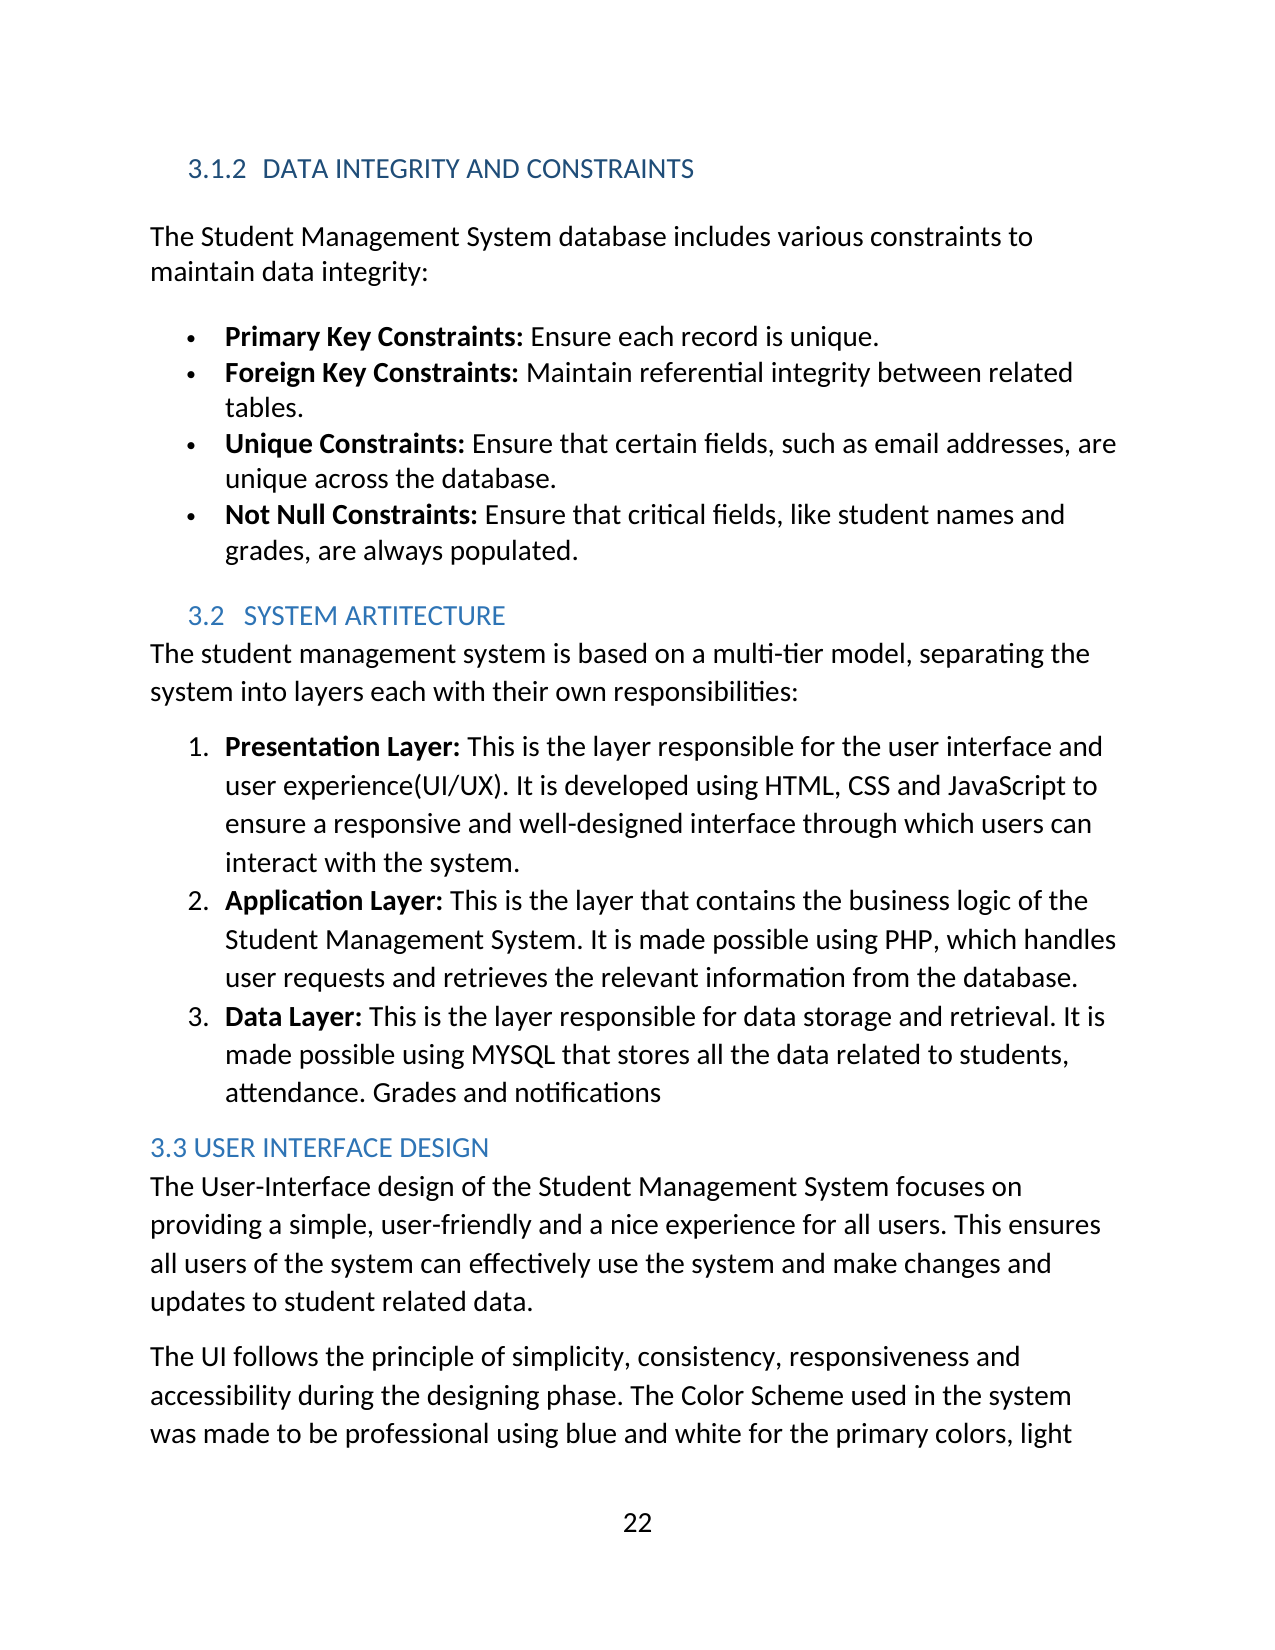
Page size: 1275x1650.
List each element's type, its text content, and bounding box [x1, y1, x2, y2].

list Unique Constraints: Ensure that certain fields, such as email addresses, are unique across the database. [187, 425, 1125, 496]
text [150, 1338, 1125, 1451]
subtitle SYSTEM ARTITECTURE [187, 597, 1125, 632]
text The student management system is based on a multi-tier model, separating the system into layers each with their own responsibilities: [150, 635, 1125, 709]
subtitle 3.3 USER INTERFACE DESIGN [150, 1129, 1125, 1165]
list Primary Key Constraints: Ensure each record is unique. [187, 318, 1125, 354]
list Presentation Layer: This is the layer responsible for the user interface and user experience(UI/UX). It is developed using HTML, CSS and JavaScript to ensure a responsive and well-designed interface through which users can interact with the system. [187, 728, 1125, 879]
list Application Layer: This is the layer that contains the business logic of the Student Management System. It is made possible using PHP, which handles user requests and retrieves the relevant information from the database. [187, 882, 1125, 995]
subtitle DATA INTEGRITY AND CONSTRAINTS [187, 150, 1125, 186]
list Foreign Key Constraints: Maintain referential integrity between related tables. [187, 354, 1125, 425]
list Not Null Constraints: Ensure that critical fields, like student names and grades, are always populated. [187, 496, 1125, 567]
list Data Layer: This is the layer responsible for data storage and retrieval. It is made possible using MYSQL that stores all the data related to students, attendance. Grades and notifications [187, 998, 1125, 1110]
text The User-Interface design of the Student Management System focuses on providing a simple, user-friendly and a nice experience for all users. This ensures all users of the system can effectively use the system and make changes and updates to student related data. [150, 1168, 1125, 1319]
text The Student Management System database includes various constraints to maintain data integrity: [150, 218, 1125, 289]
